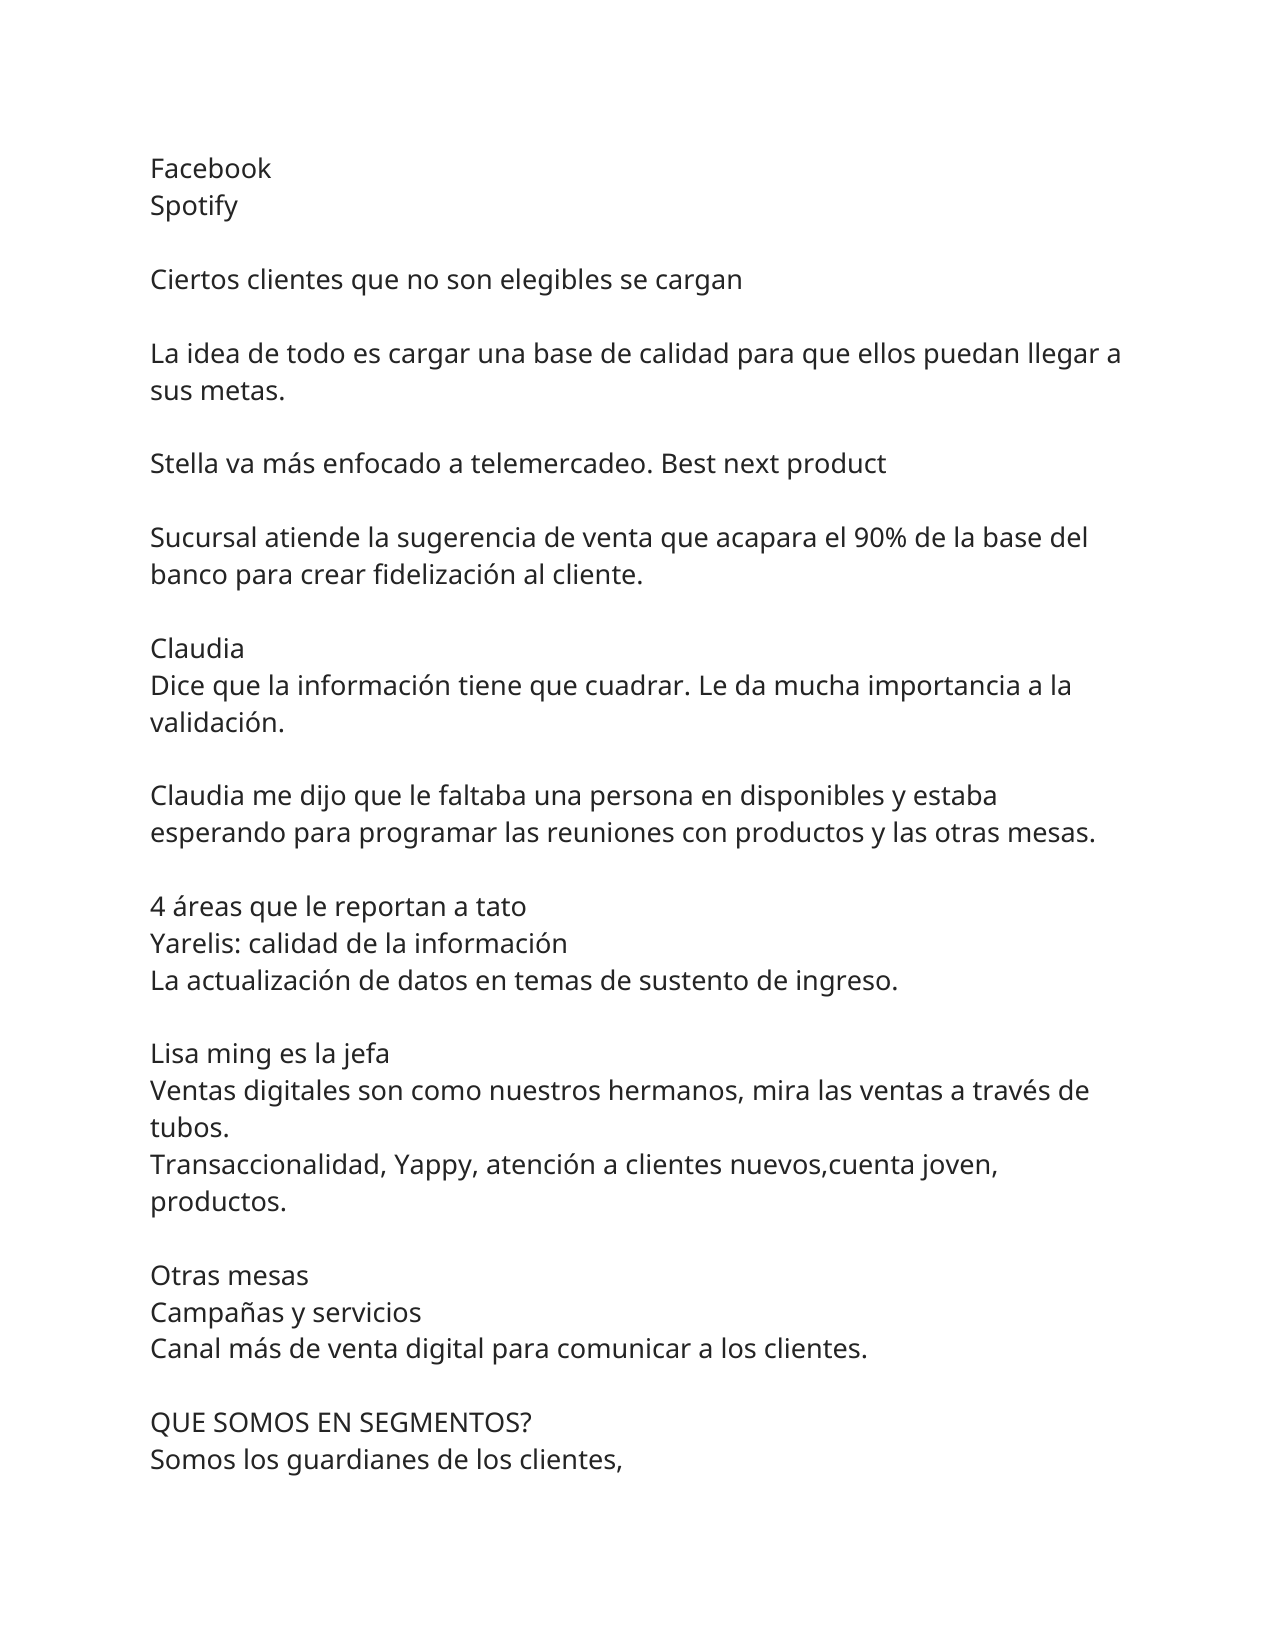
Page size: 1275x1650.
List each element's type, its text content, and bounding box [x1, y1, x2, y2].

text Somos los guardianes de los clientes, [150, 1441, 1125, 1477]
text La idea de todo es cargar una base de calidad para que ellos puedan llegar a sus metas. [150, 334, 1125, 408]
text Transaccionalidad, Yappy, atención a clientes nuevos,cuenta joven, productos. [150, 1146, 1125, 1219]
text Stella va más enfocado a telemercadeo. Best next product [150, 445, 1125, 482]
text Claudia me dijo que le faltaba una persona en disponibles y estaba esperando para programar las reuniones con productos y las otras mesas. [150, 777, 1125, 851]
text Claudia [150, 629, 1125, 666]
text Dice que la información tiene que cuadrar. Le da mucha importancia a la validación. [150, 666, 1125, 740]
text Campañas y servicios [150, 1293, 1125, 1330]
text Otras mesas [150, 1256, 1125, 1293]
text Canal más de venta digital para comunicar a los clientes. [150, 1330, 1125, 1367]
text Spotify [150, 187, 1125, 224]
text Yarelis: calidad de la información [150, 924, 1125, 961]
text QUE SOMOS EN SEGMENTOS? [150, 1404, 1125, 1441]
text 4 áreas que le reportan a tato [150, 887, 1125, 924]
text Ventas digitales son como nuestros hermanos, mira las ventas a través de tubos. [150, 1072, 1125, 1146]
text Ciertos clientes que no son elegibles se cargan [150, 261, 1125, 297]
text La actualización de datos en temas de sustento de ingreso. [150, 961, 1125, 998]
text Lisa ming es la jefa [150, 1035, 1125, 1072]
text Sucursal atiende la sugerencia de venta que acapara el 90% de la base del banco para crear fidelización al cliente. [150, 519, 1125, 592]
text Facebook [150, 150, 1125, 187]
